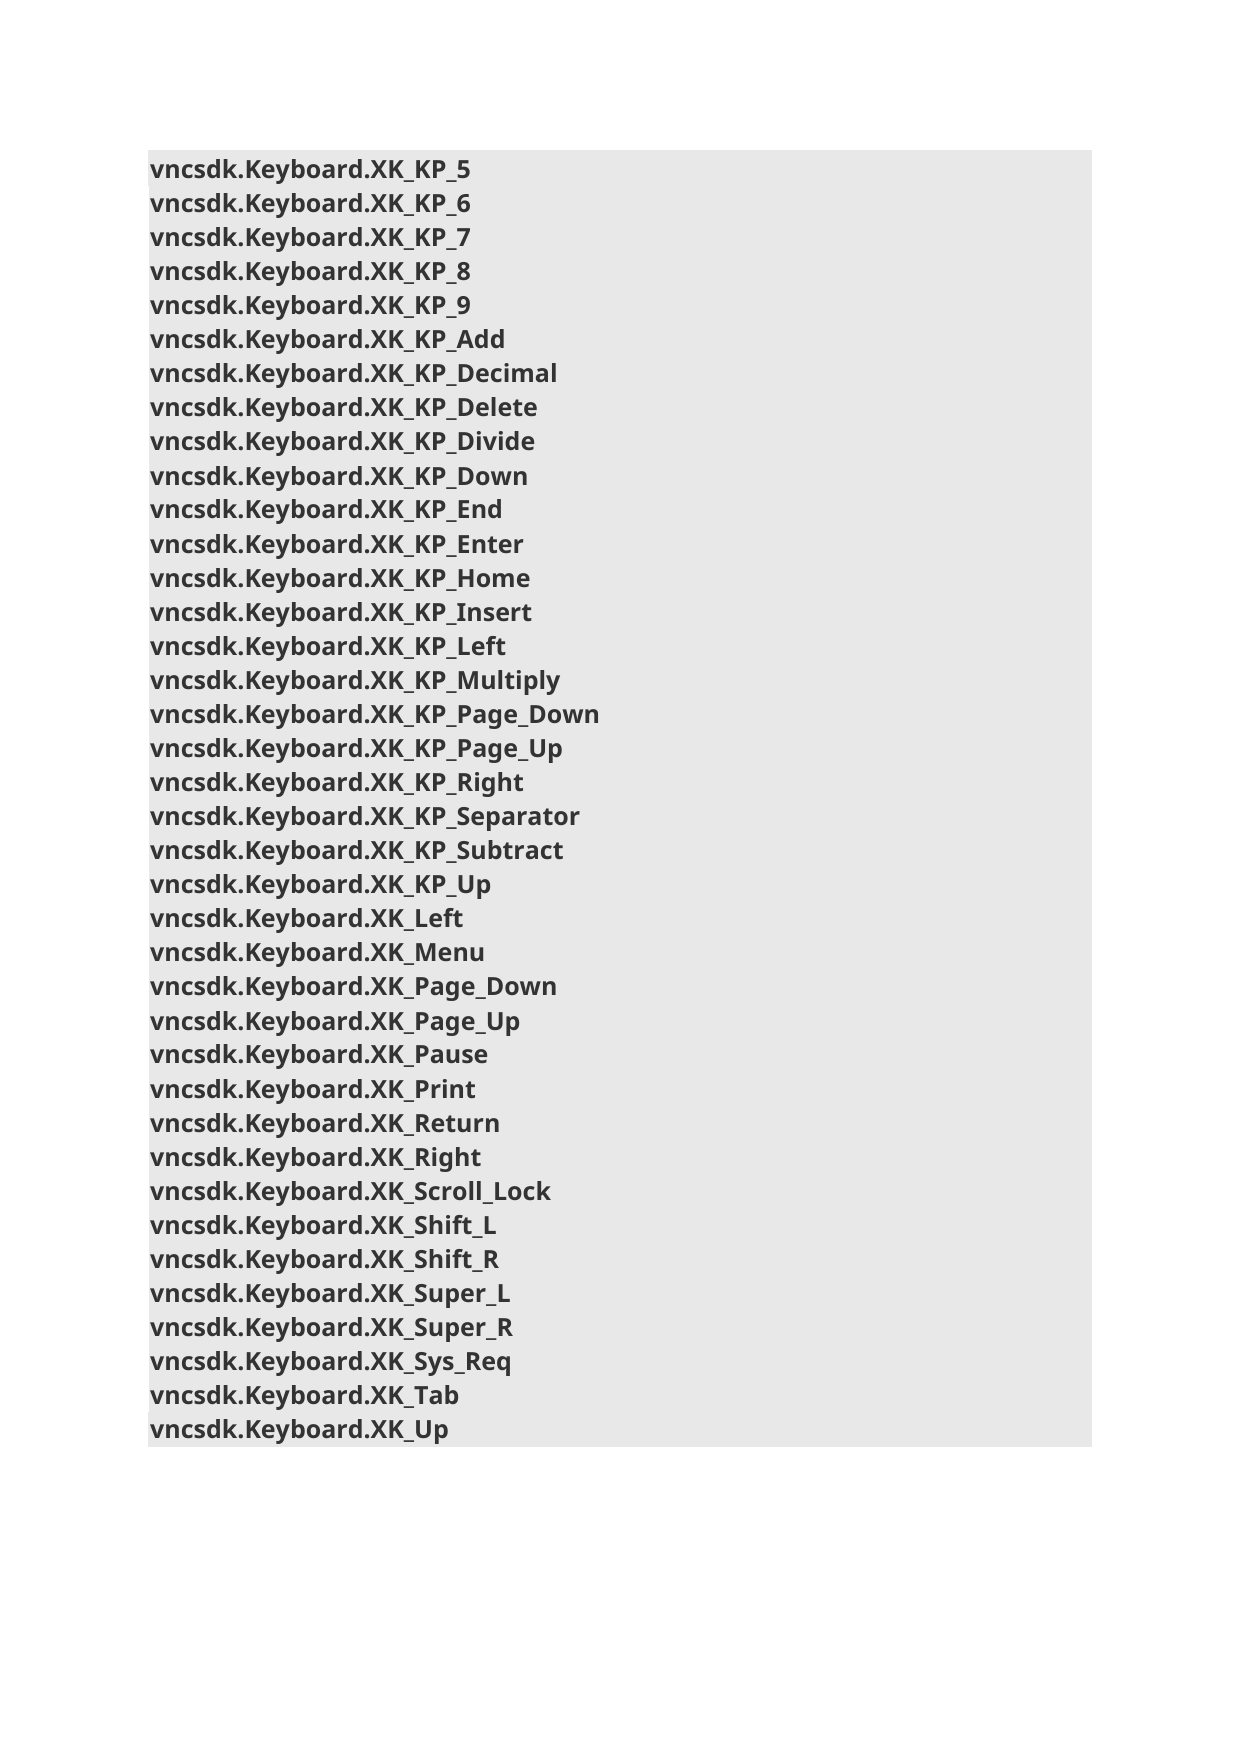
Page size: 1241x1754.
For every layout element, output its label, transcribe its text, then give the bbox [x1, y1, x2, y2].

text vncsdk.Keyboard.XK_KP_6 [150, 186, 1090, 220]
text vncsdk.Keyboard.XK_KP_Home [150, 560, 1090, 594]
text vncsdk.Keyboard.XK_Sys_Req [150, 1344, 1090, 1378]
text vncsdk.Keyboard.XK_KP_Right [150, 765, 1090, 799]
text vncsdk.Keyboard.XK_KP_5 [150, 152, 1090, 186]
text vncsdk.Keyboard.XK_Page_Up [150, 1003, 1090, 1037]
text vncsdk.Keyboard.XK_KP_7 [150, 220, 1090, 254]
text vncsdk.Keyboard.XK_KP_8 [150, 254, 1090, 288]
text vncsdk.Keyboard.XK_Page_Down [150, 969, 1090, 1003]
text vncsdk.Keyboard.XK_Right [150, 1139, 1090, 1173]
text vncsdk.Keyboard.XK_Up [150, 1410, 1090, 1446]
text vncsdk.Keyboard.XK_KP_9 [150, 288, 1090, 322]
text vncsdk.Keyboard.XK_KP_Subtract [150, 833, 1090, 867]
text vncsdk.Keyboard.XK_KP_Multiply [150, 662, 1090, 697]
text vncsdk.Keyboard.XK_KP_Down [150, 458, 1090, 492]
text vncsdk.Keyboard.XK_KP_Insert [150, 594, 1090, 628]
text vncsdk.Keyboard.XK_KP_Delete [150, 390, 1090, 424]
text vncsdk.Keyboard.XK_KP_Divide [150, 424, 1090, 458]
text vncsdk.Keyboard.XK_Left [150, 901, 1090, 935]
text vncsdk.Keyboard.XK_KP_Up [150, 867, 1090, 901]
text vncsdk.Keyboard.XK_Print [150, 1071, 1090, 1105]
text vncsdk.Keyboard.XK_Tab [150, 1378, 1090, 1410]
text vncsdk.Keyboard.XK_Pause [150, 1037, 1090, 1071]
text vncsdk.Keyboard.XK_Menu [150, 935, 1090, 969]
text vncsdk.Keyboard.XK_KP_End [150, 492, 1090, 526]
text vncsdk.Keyboard.XK_Super_R [150, 1310, 1090, 1344]
text vncsdk.Keyboard.XK_Scroll_Lock [150, 1173, 1090, 1207]
text vncsdk.Keyboard.XK_KP_Enter [150, 526, 1090, 560]
text vncsdk.Keyboard.XK_KP_Add [150, 322, 1090, 356]
text vncsdk.Keyboard.XK_Shift_L [150, 1207, 1090, 1242]
text vncsdk.Keyboard.XK_Return [150, 1105, 1090, 1139]
text vncsdk.Keyboard.XK_Shift_R [150, 1242, 1090, 1276]
text vncsdk.Keyboard.XK_KP_Separator [150, 799, 1090, 833]
text vncsdk.Keyboard.XK_KP_Decimal [150, 356, 1090, 390]
text vncsdk.Keyboard.XK_Super_L [150, 1276, 1090, 1310]
text vncsdk.Keyboard.XK_KP_Page_Down [150, 697, 1090, 731]
text vncsdk.Keyboard.XK_KP_Page_Up [150, 731, 1090, 765]
text vncsdk.Keyboard.XK_KP_Left [150, 628, 1090, 662]
